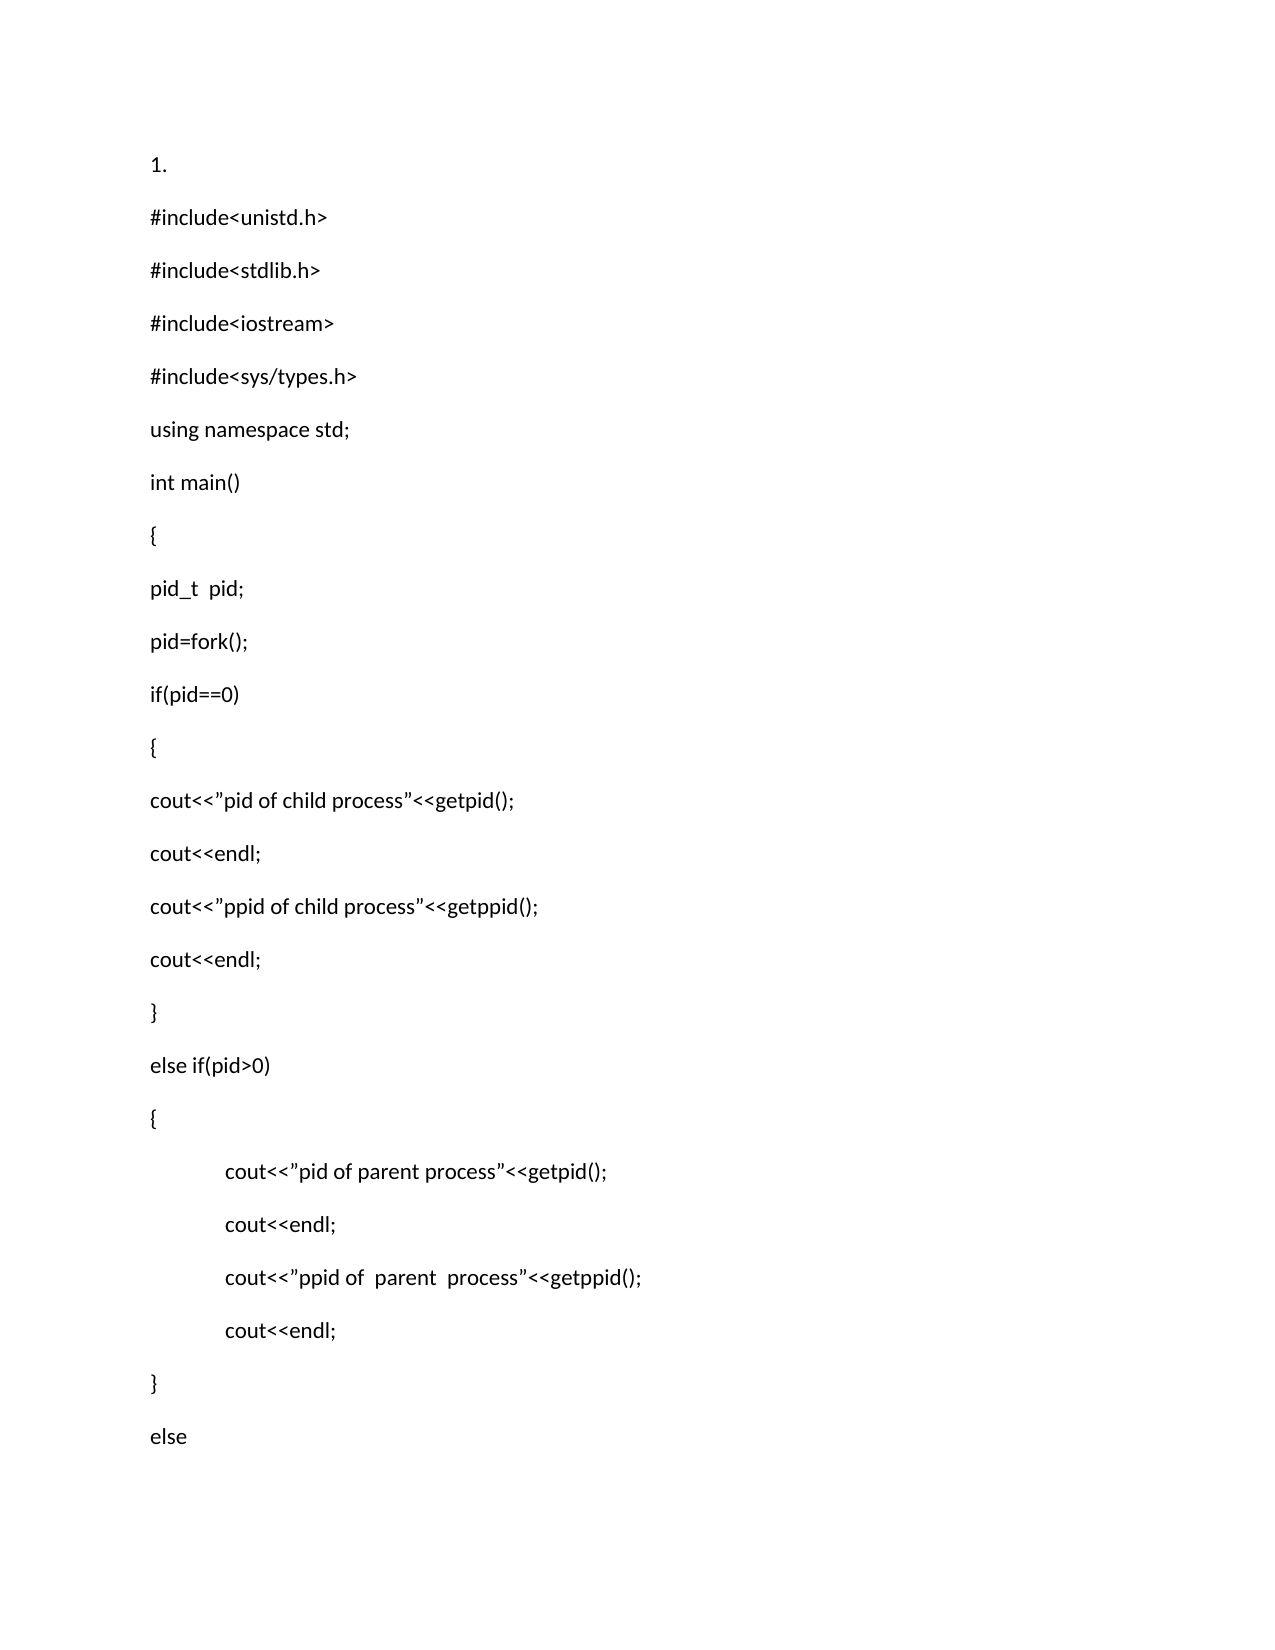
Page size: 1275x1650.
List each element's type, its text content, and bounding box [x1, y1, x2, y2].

text #include<iostream> [150, 309, 1125, 337]
text if(pid==0) [150, 680, 1125, 708]
text } [150, 1369, 1125, 1397]
text cout<<”pid of parent process”<<getpid(); [150, 1157, 1125, 1185]
text cout<<”pid of child process”<<getpid(); [150, 786, 1125, 814]
text int main() [150, 468, 1125, 496]
text cout<<endl; [150, 1210, 1125, 1238]
text else if(pid>0) [150, 1051, 1125, 1079]
text 1. [150, 150, 1125, 178]
text pid_t pid; [150, 574, 1125, 602]
text pid=fork(); [150, 627, 1125, 655]
text cout<<endl; [150, 945, 1125, 973]
text cout<<”ppid of parent process”<<getppid(); [150, 1263, 1125, 1291]
text #include<stdlib.h> [150, 256, 1125, 284]
text #include<sys/types.h> [150, 362, 1125, 390]
text cout<<endl; [150, 1316, 1125, 1344]
text using namespace std; [150, 415, 1125, 443]
text { [150, 733, 1125, 761]
text { [150, 521, 1125, 549]
text { [150, 1104, 1125, 1132]
text #include<unistd.h> [150, 203, 1125, 231]
text } [150, 998, 1125, 1026]
text cout<<”ppid of child process”<<getppid(); [150, 892, 1125, 920]
text cout<<endl; [150, 839, 1125, 867]
text else [150, 1422, 1125, 1451]
